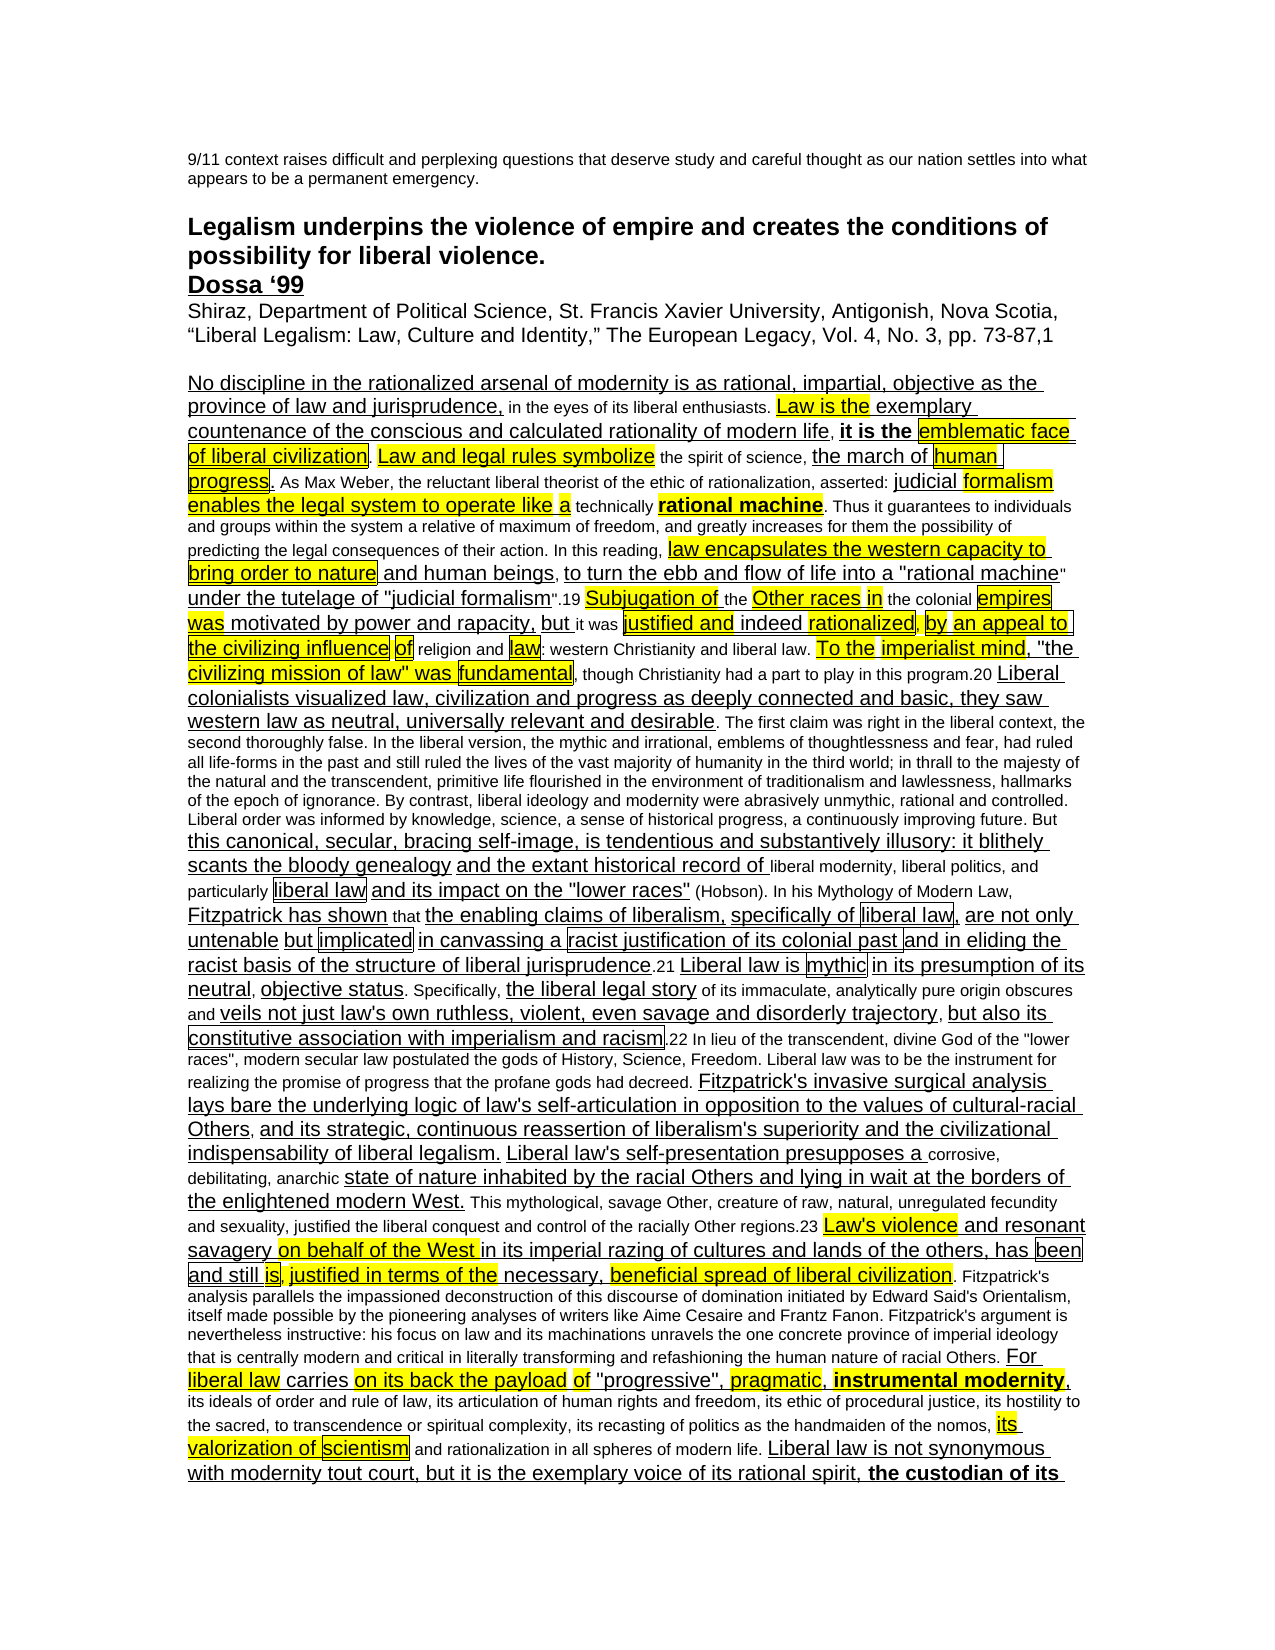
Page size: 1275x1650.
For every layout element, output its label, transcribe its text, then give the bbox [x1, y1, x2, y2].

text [187, 370, 1087, 1484]
text Shiraz, Department of Political Science, St. Francis Xavier University, Antigonish, Nova Scotia, “Liberal Legalism: Law, Culture and Identity,” The European Legacy, Vol. 4, No. 3, pp. 73-87,1 [187, 298, 1087, 346]
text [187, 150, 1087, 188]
text Dossa ‘99 [187, 270, 1087, 298]
text Legalism underpins the violence of empire and creates the conditions of possibility for liberal violence. [187, 212, 1087, 270]
